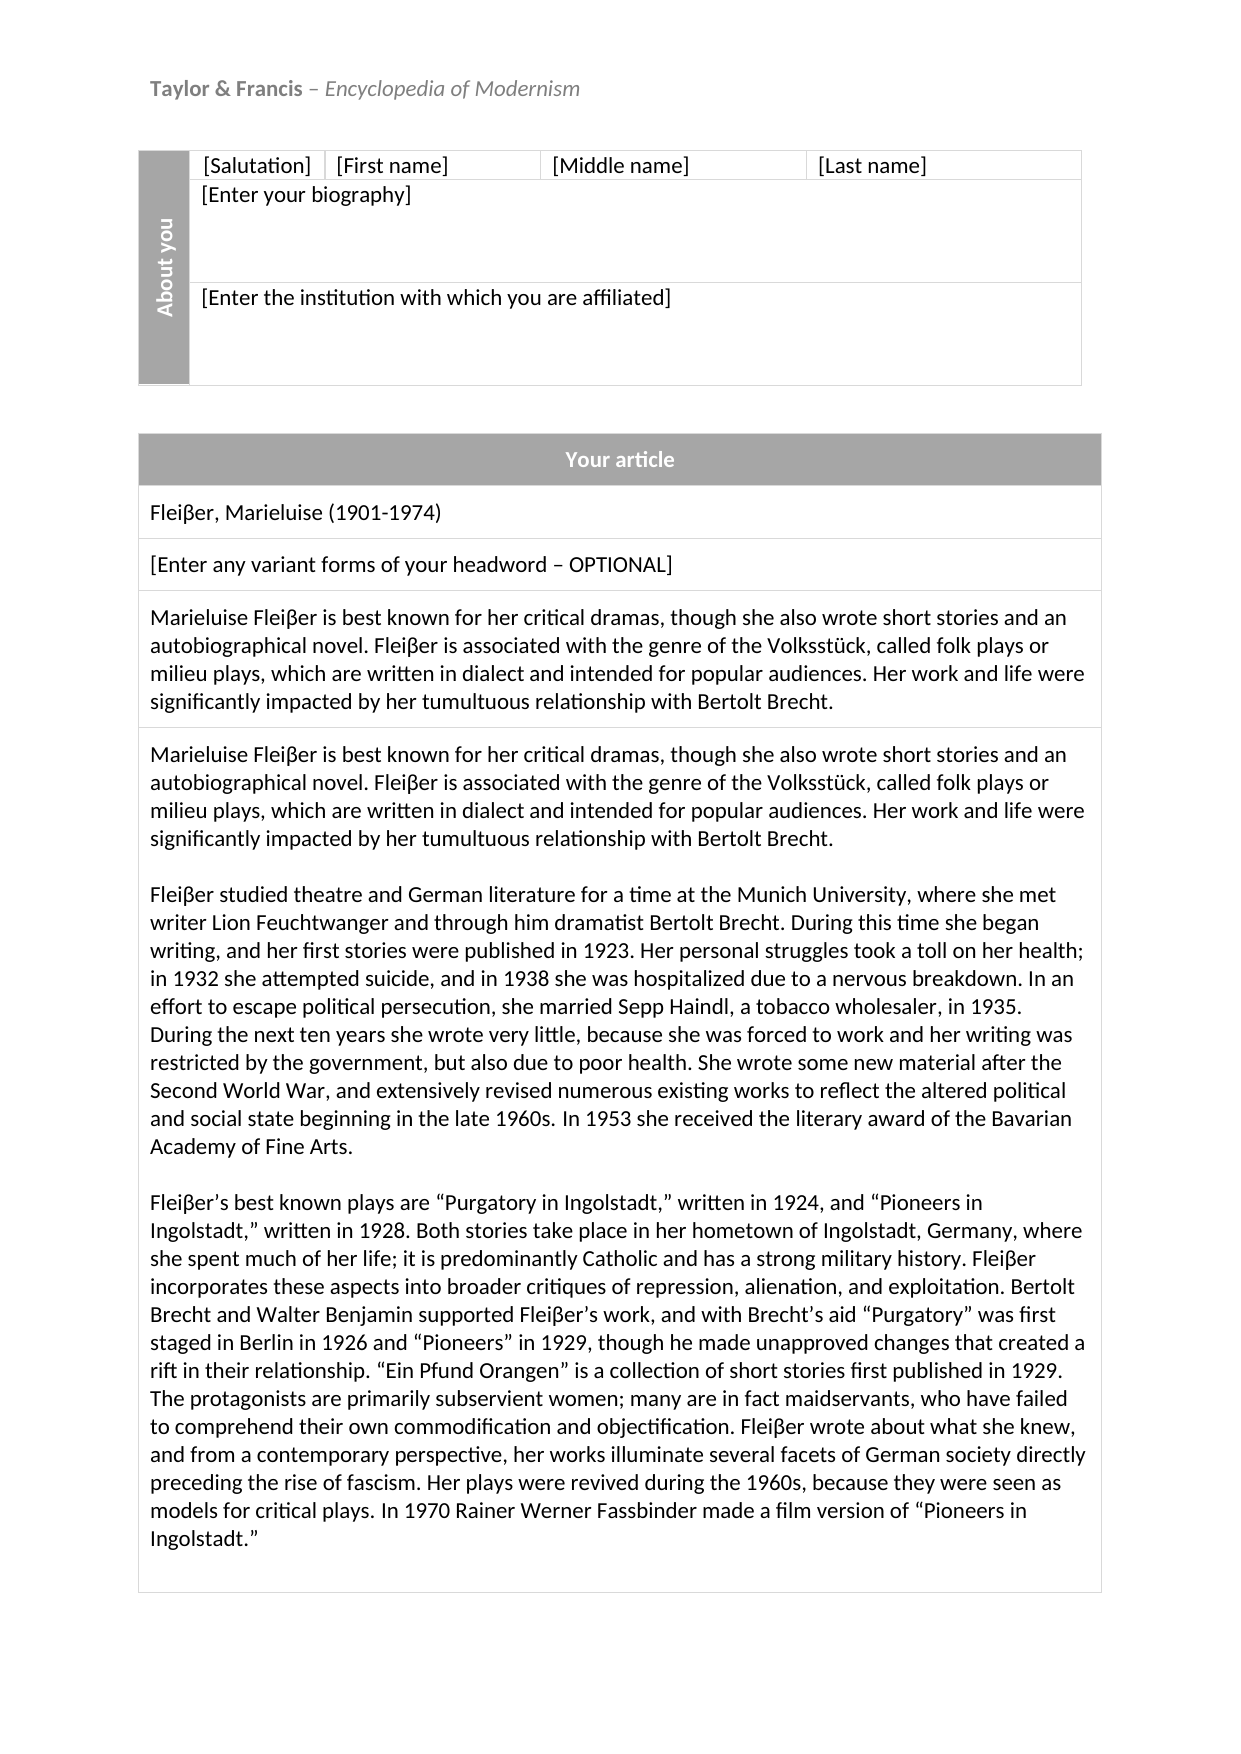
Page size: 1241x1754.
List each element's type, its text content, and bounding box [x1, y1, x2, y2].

table_header Your article [139, 434, 1101, 485]
table_header About you [139, 151, 189, 384]
